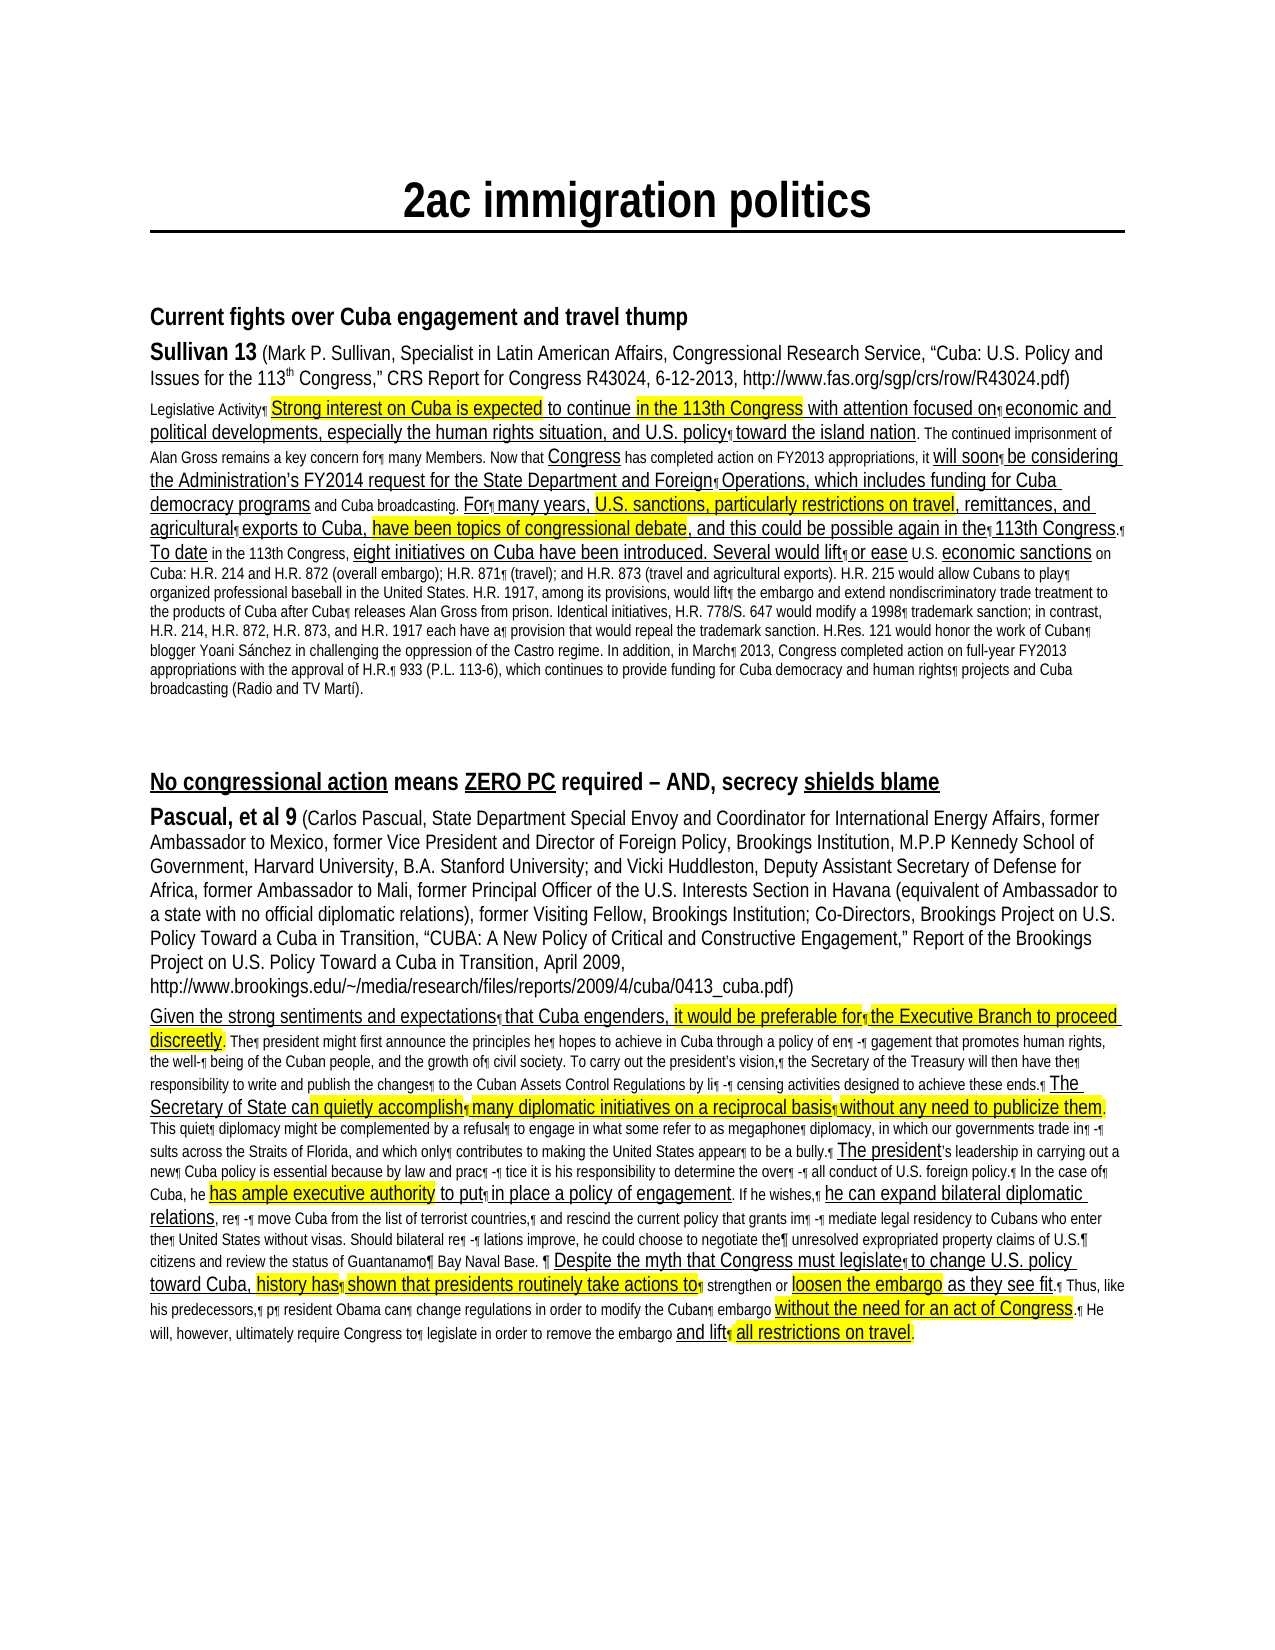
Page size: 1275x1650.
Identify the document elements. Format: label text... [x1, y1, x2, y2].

text Legislative Activity¶ Strong interest on Cuba is expected to continue in the 113th Congress with attention focused on¶ economic and political developments, especially the human rights situation, and U.S. policy¶ toward the island nation. The continued imprisonment of Alan Gross remains a key concern for¶ many Members. Now that Congress has completed action on FY2013 appropriations, it will soon¶ be considering the Administration’s FY2014 request for the State Department and Foreign¶ Operations, which includes funding for Cuba democracy programs and Cuba broadcasting. For¶ many years, U.S. sanctions, particularly restrictions on travel, remittances, and agricultural¶ exports to Cuba, have been topics of congressional debate, and this could be possible again in the¶ 113th Congress.¶ To date in the 113th Congress, eight initiatives on Cuba have been introduced. Several would lift¶ or ease U.S. economic sanctions on Cuba: H.R. 214 and H.R. 872 (overall embargo); H.R. 871¶ (travel); and H.R. 873 (travel and agricultural exports). H.R. 215 would allow Cubans to play¶ organized professional baseball in the United States. H.R. 1917, among its provisions, would lift¶ the embargo and extend nondiscriminatory trade treatment to the products of Cuba after Cuba¶ releases Alan Gross from prison. Identical initiatives, H.R. 778/S. 647 would modify a 1998¶ trademark sanction; in contrast, H.R. 214, H.R. 872, H.R. 873, and H.R. 1917 each have a¶ provision that would repeal the trademark sanction. H.Res. 121 would honor the work of Cuban¶ blogger Yoani Sánchez in challenging the oppression of the Castro regime. In addition, in March¶ 2013, Congress completed action on full-year FY2013 appropriations with the approval of H.R.¶ 933 (P.L. 113-6), which continues to provide funding for Cuba democracy and human rights¶ projects and Cuba broadcasting (Radio and TV Martí). [150, 396, 1125, 698]
subtitle No congressional action means ZERO PC required – AND, secrecy shields blame [150, 767, 1125, 795]
text Pascual, et al 9 (Carlos Pascual, State Department Special Envoy and Coordinator for International Energy Affairs, former Ambassador to Mexico, former Vice President and Director of Foreign Policy, Brookings Institution, M.P.P Kennedy School of Government, Harvard University, B.A. Stanford University; and Vicki Huddleston, Deputy Assistant Secretary of Defense for Africa, former Ambassador to Mali, former Principal Officer of the U.S. Interests Section in Havana (equivalent of Ambassador to a state with no official diplomatic relations), former Visiting Fellow, Brookings Institution; Co-Directors, Brookings Project on U.S. Policy Toward a Cuba in Transition, “CUBA: A New Policy of Critical and Constructive Engagement,” Report of the Brookings Project on U.S. Policy Toward a Cuba in Transition, April 2009, http://www.brookings.edu/~/media/research/files/reports/2009/4/cuba/0413_cuba.pdf) [150, 801, 1125, 998]
subtitle 2ac immigration politics [150, 171, 1125, 230]
subtitle Current fights over Cuba engagement and travel thump [150, 302, 1125, 331]
text Sullivan 13 (Mark P. Sullivan, Specialist in Latin American Affairs, Congressional Research Service, “Cuba: U.S. Policy and Issues for the 113th Congress,” CRS Report for Congress R43024, 6-12-2013, http://www.fas.org/sgp/crs/row/R43024.pdf) [150, 337, 1125, 390]
text Given the strong sentiments and expectations¶ that Cuba engenders, it would be preferable for¶ the Executive Branch to proceed discreetly. The¶ president might first announce the principles he¶ hopes to achieve in Cuba through a policy of en¶ -¶ gagement that promotes human rights, the well-¶ being of the Cuban people, and the growth of¶ civil society. To carry out the president’s vision,¶ the Secretary of the Treasury will then have the¶ responsibility to write and publish the changes¶ to the Cuban Assets Control Regulations by li¶ -¶ censing activities designed to achieve these ends.¶ The Secretary of State can quietly accomplish¶ many diplomatic initiatives on a reciprocal basis¶ without any need to publicize them. This quiet¶ diplomacy might be complemented by a refusal¶ to engage in what some refer to as megaphone¶ diplomacy, in which our governments trade in¶ -¶ sults across the Straits of Florida, and which only¶ contributes to making the United States appear¶ to be a bully.¶ The president’s leadership in carrying out a new¶ Cuba policy is essential because by law and prac¶ -¶ tice it is his responsibility to determine the over¶ -¶ all conduct of U.S. foreign policy.¶ In the case of¶ Cuba, he has ample executive authority to put¶ in place a policy of engagement. If he wishes,¶ he can expand bilateral diplomatic relations, re¶ -¶ move Cuba from the list of terrorist countries,¶ and rescind the current policy that grants im¶ -¶ mediate legal residency to Cubans who enter the¶ United States without visas. Should bilateral re¶ -¶ lations improve, he could choose to negotiate the¶ unresolved expropriated property claims of U.S.¶ citizens and review the status of Guantanamo¶ Bay Naval Base. ¶ Despite the myth that Congress must legislate¶ to change U.S. policy toward Cuba, history has¶ shown that presidents routinely take actions to¶ strengthen or loosen the embargo as they see fit.¶ Thus, like his predecessors,¶ p¶ resident Obama can¶ change regulations in order to modify the Cuban¶ embargo without the need for an act of Congress.¶ He will, however, ultimately require Congress to¶ legislate in order to remove the embargo and lift¶ all restrictions on travel. [150, 1004, 1125, 1344]
